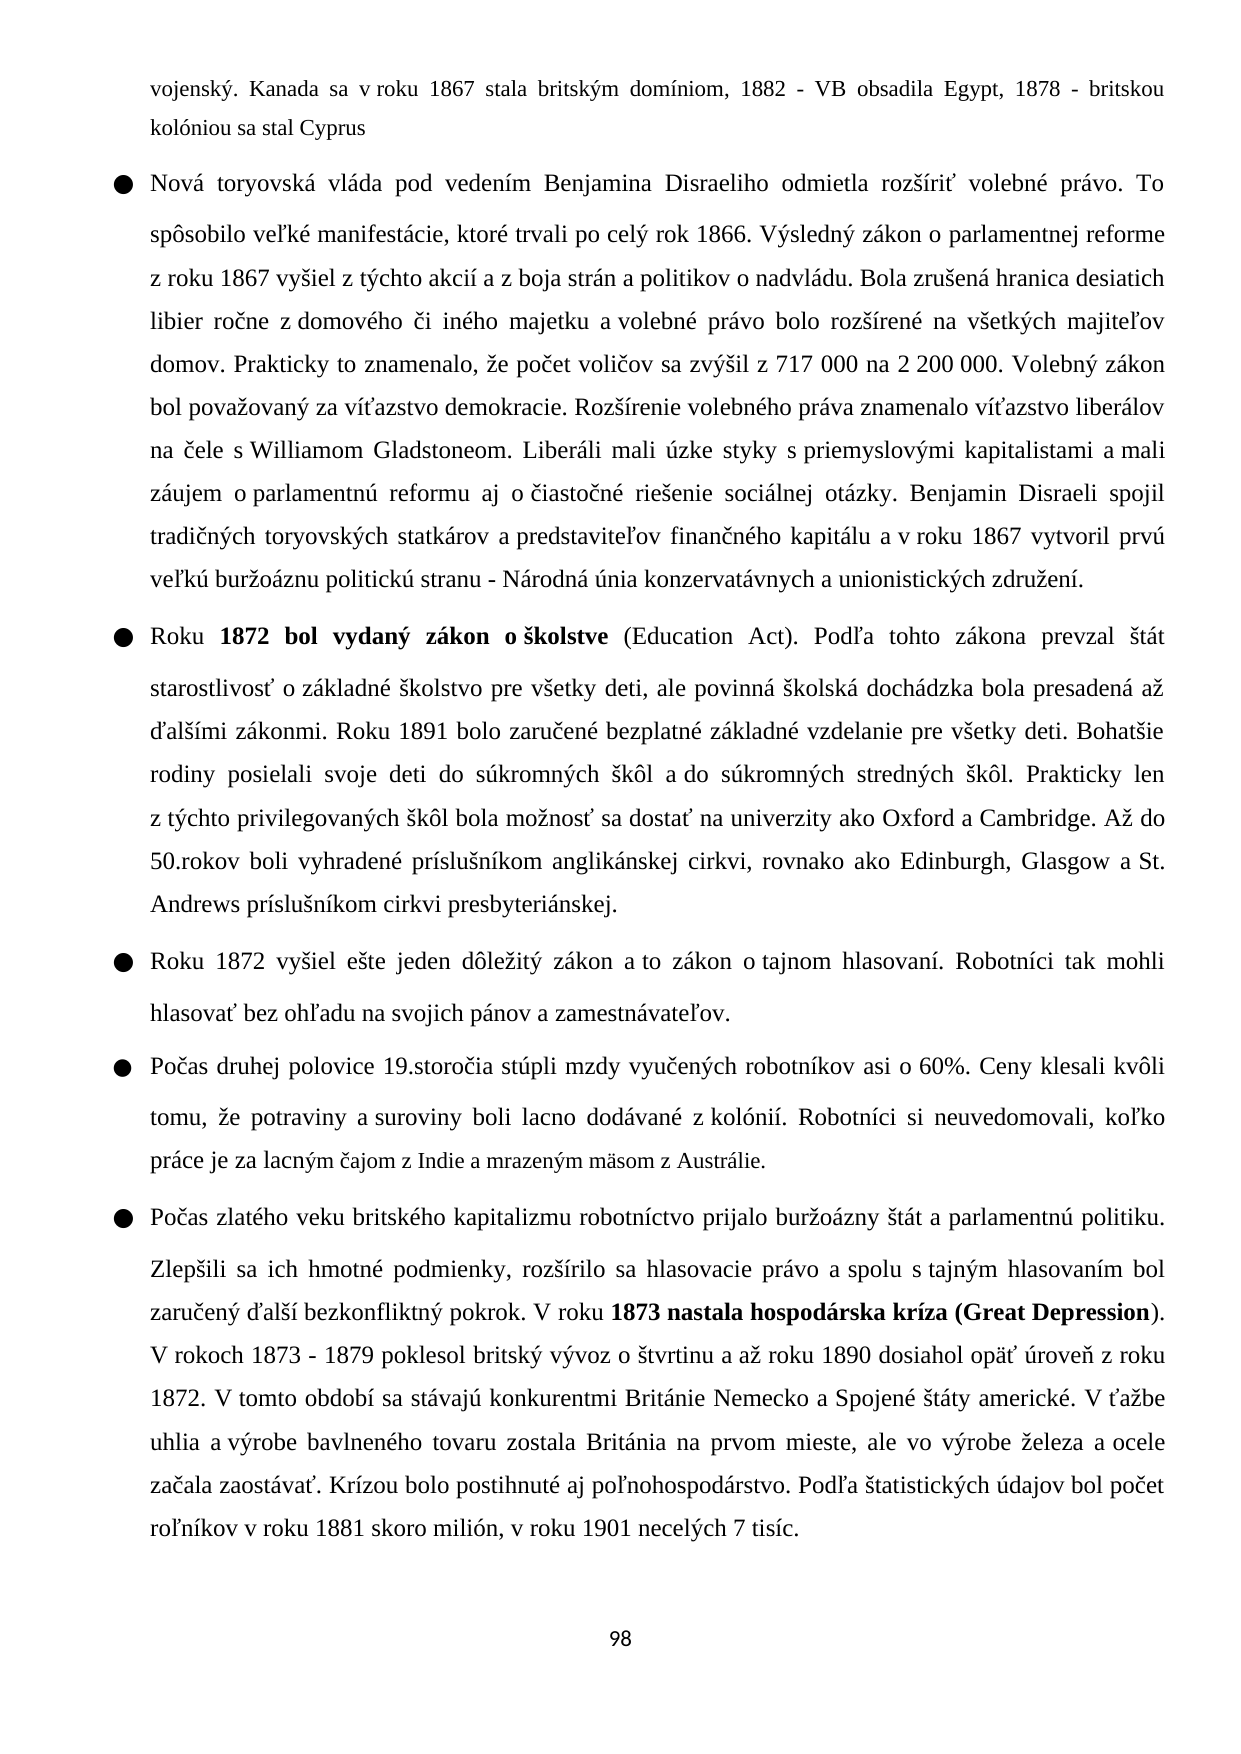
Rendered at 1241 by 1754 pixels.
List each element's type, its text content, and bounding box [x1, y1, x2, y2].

list Roku 1872 bol vydaný zákon o školstve (Education Act). Podľa tohto zákona prevzal štát starostlivosť o základné školstvo pre všetky deti, ale povinná školská dochádzka bola presadená až ďalšími zákonmi. Roku 1891 bolo zaručené bezplatné základné vzdelanie pre všetky deti. Bohatšie rodiny posielali svoje deti do súkromných škôl a do súkromných stredných škôl. Prakticky len z týchto privilegovaných škôl bola možnosť sa dostať na univerzity ako Oxford a Cambridge. Až do 50.rokov boli vyhradené príslušníkom anglikánskej cirkvi, rovnako ako Edinburgh, Glasgow a St. Andrews príslušníkom cirkvi presbyteriánskej. [112, 608, 1165, 918]
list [112, 75, 1165, 141]
list Roku 1872 vyšiel ešte jeden dôležitý zákon a to zákon o tajnom hlasovaní. Robotníci tak mohli hlasovať bez ohľadu na svojich pánov a zamestnávateľov. [112, 932, 1165, 1026]
list Počas zlatého veku britského kapitalizmu robotníctvo prijalo buržoázny štát a parlamentnú politiku. Zlepšili sa ich hmotné podmienky, rozšírilo sa hlasovacie právo a spolu s tajným hlasovaním bol zaručený ďalší bezkonfliktný pokrok. V roku 1873 nastala hospodárska kríza (Great Depression). V rokoch 1873 - 1879 poklesol britský vývoz o štvrtinu a až roku 1890 dosiahol opäť úroveň z roku 1872. V tomto období sa stávajú konkurentmi Británie Nemecko a Spojené štáty americké. V ťažbe uhlia a výrobe bavlneného tovaru zostala Británia na prvom mieste, ale vo výrobe železa a ocele začala zaostávať. Krízou bolo postihnuté aj poľnohospodárstvo. Podľa štatistických údajov bol počet roľníkov v roku 1881 skoro milión, v roku 1901 necelých 7 tisíc. [112, 1188, 1165, 1542]
list Nová toryovská vláda pod vedením Benjamina Disraeliho odmietla rozšíriť volebné právo. To spôsobilo veľké manifestácie, ktoré trvali po celý rok 1866. Výsledný zákon o parlamentnej reforme z roku 1867 vyšiel z týchto akcií a z boja strán a politikov o nadvládu. Bola zrušená hranica desiatich libier ročne z domového či iného majetku a volebné právo bolo rozšírené na všetkých majiteľov domov. Prakticky to znamenalo, že počet voličov sa zvýšil z 717 000 na 2 200 000. Volebný zákon bol považovaný za víťazstvo demokracie. Rozšírenie volebného práva znamenalo víťazstvo liberálov na čele s Williamom Gladstoneom. Liberáli mali úzke styky s priemyslovými kapitalistami a mali záujem o parlamentnú reformu aj o čiastočné riešenie sociálnej otázky. Benjamin Disraeli spojil tradičných toryovských statkárov a predstaviteľov finančného kapitálu a v roku 1867 vytvoril prvú veľkú buržoáznu politickú stranu - Národná únia konzervatávnych a unionistických združení. [112, 154, 1165, 593]
list Počas druhej polovice 19.storočia stúpli mzdy vyučených robotníkov asi o 60%. Ceny klesali kvôli tomu, že potraviny a suroviny boli lacno dodávané z kolónií. Robotníci si neuvedomovali, koľko práce je za lacným čajom z Indie a mrazeným mäsom z Austrálie. [112, 1041, 1165, 1174]
